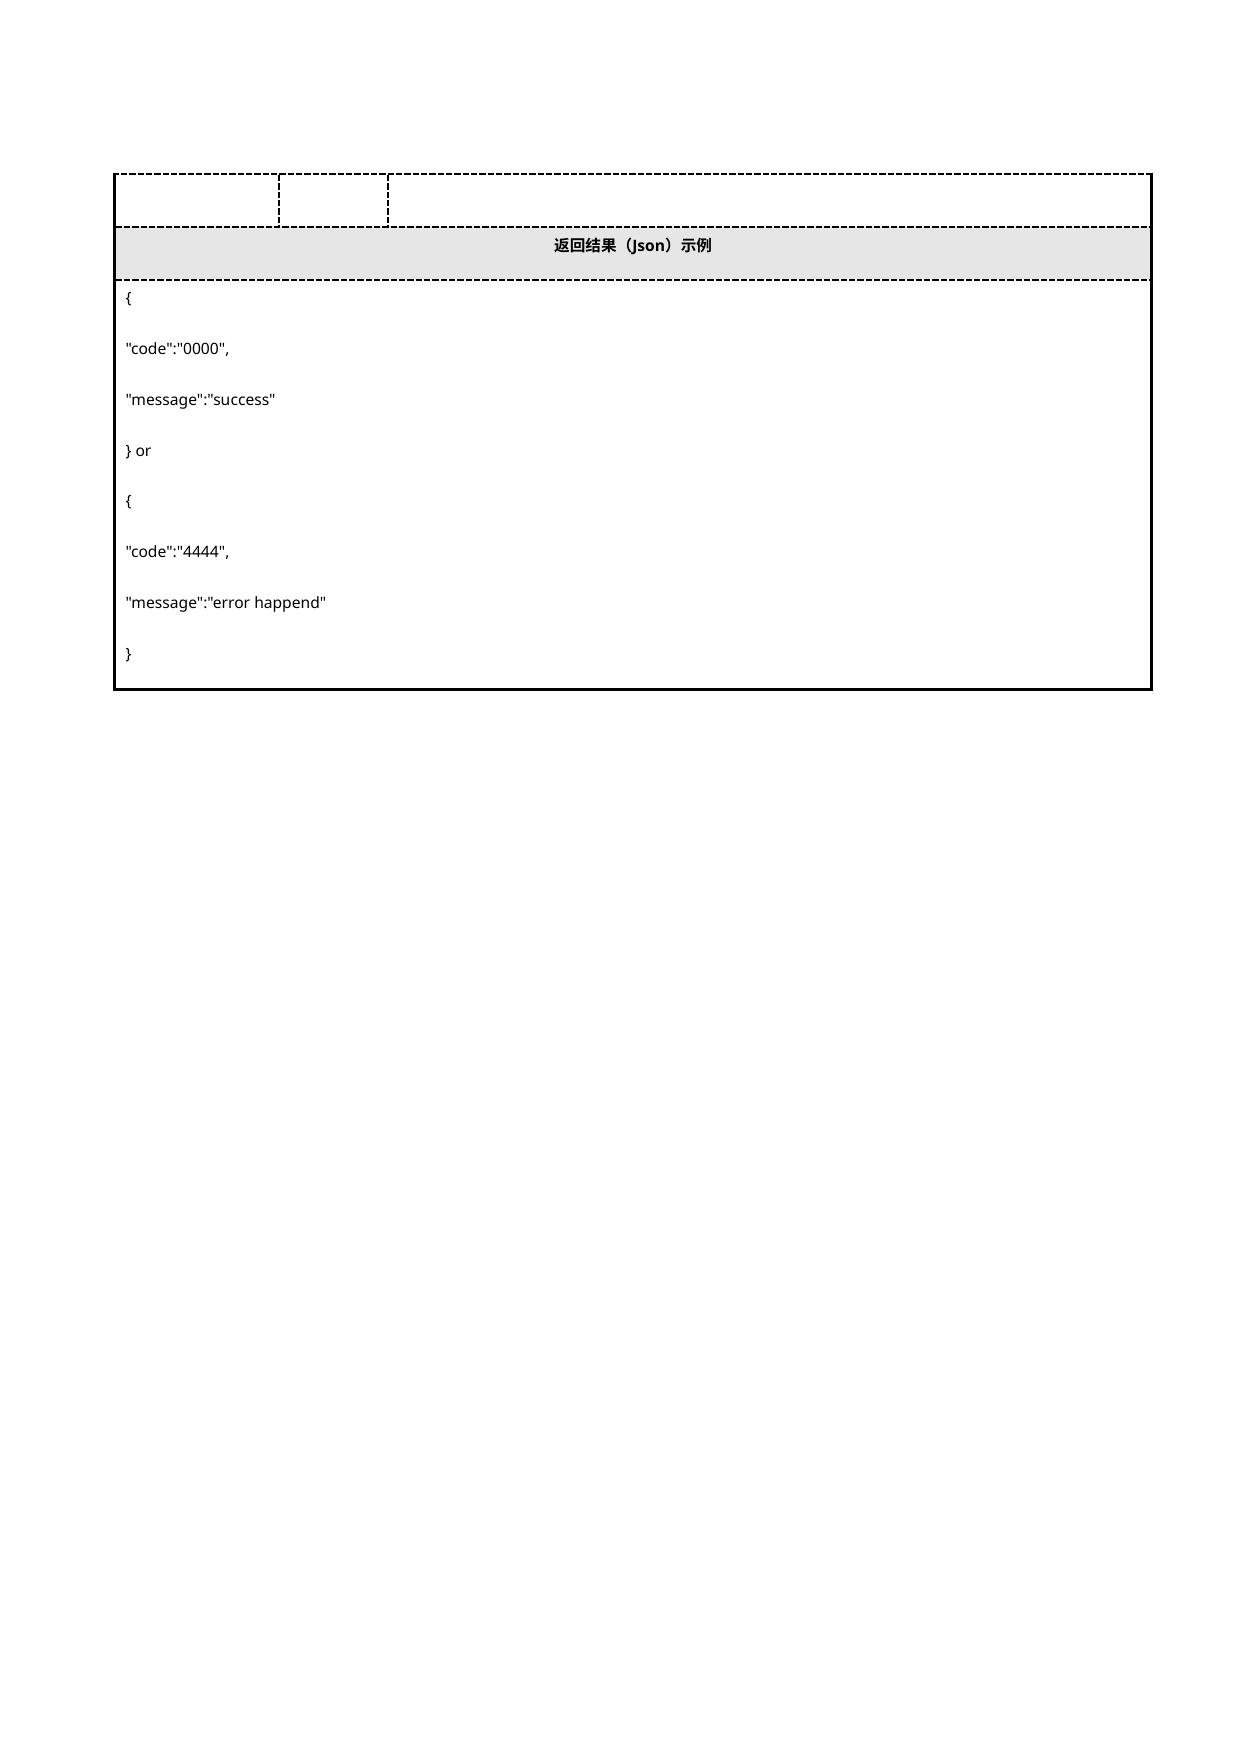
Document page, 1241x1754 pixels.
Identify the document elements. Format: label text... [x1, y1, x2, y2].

table_cell 返回结果（Json）示例 [116, 226, 1150, 279]
table_cell [116, 173, 279, 226]
table_cell [279, 173, 388, 226]
table_cell [388, 173, 1150, 226]
table_cell { "code":"0000", "message":"success" } or { "code":"4444", "message":"error happend" } [116, 279, 1150, 688]
